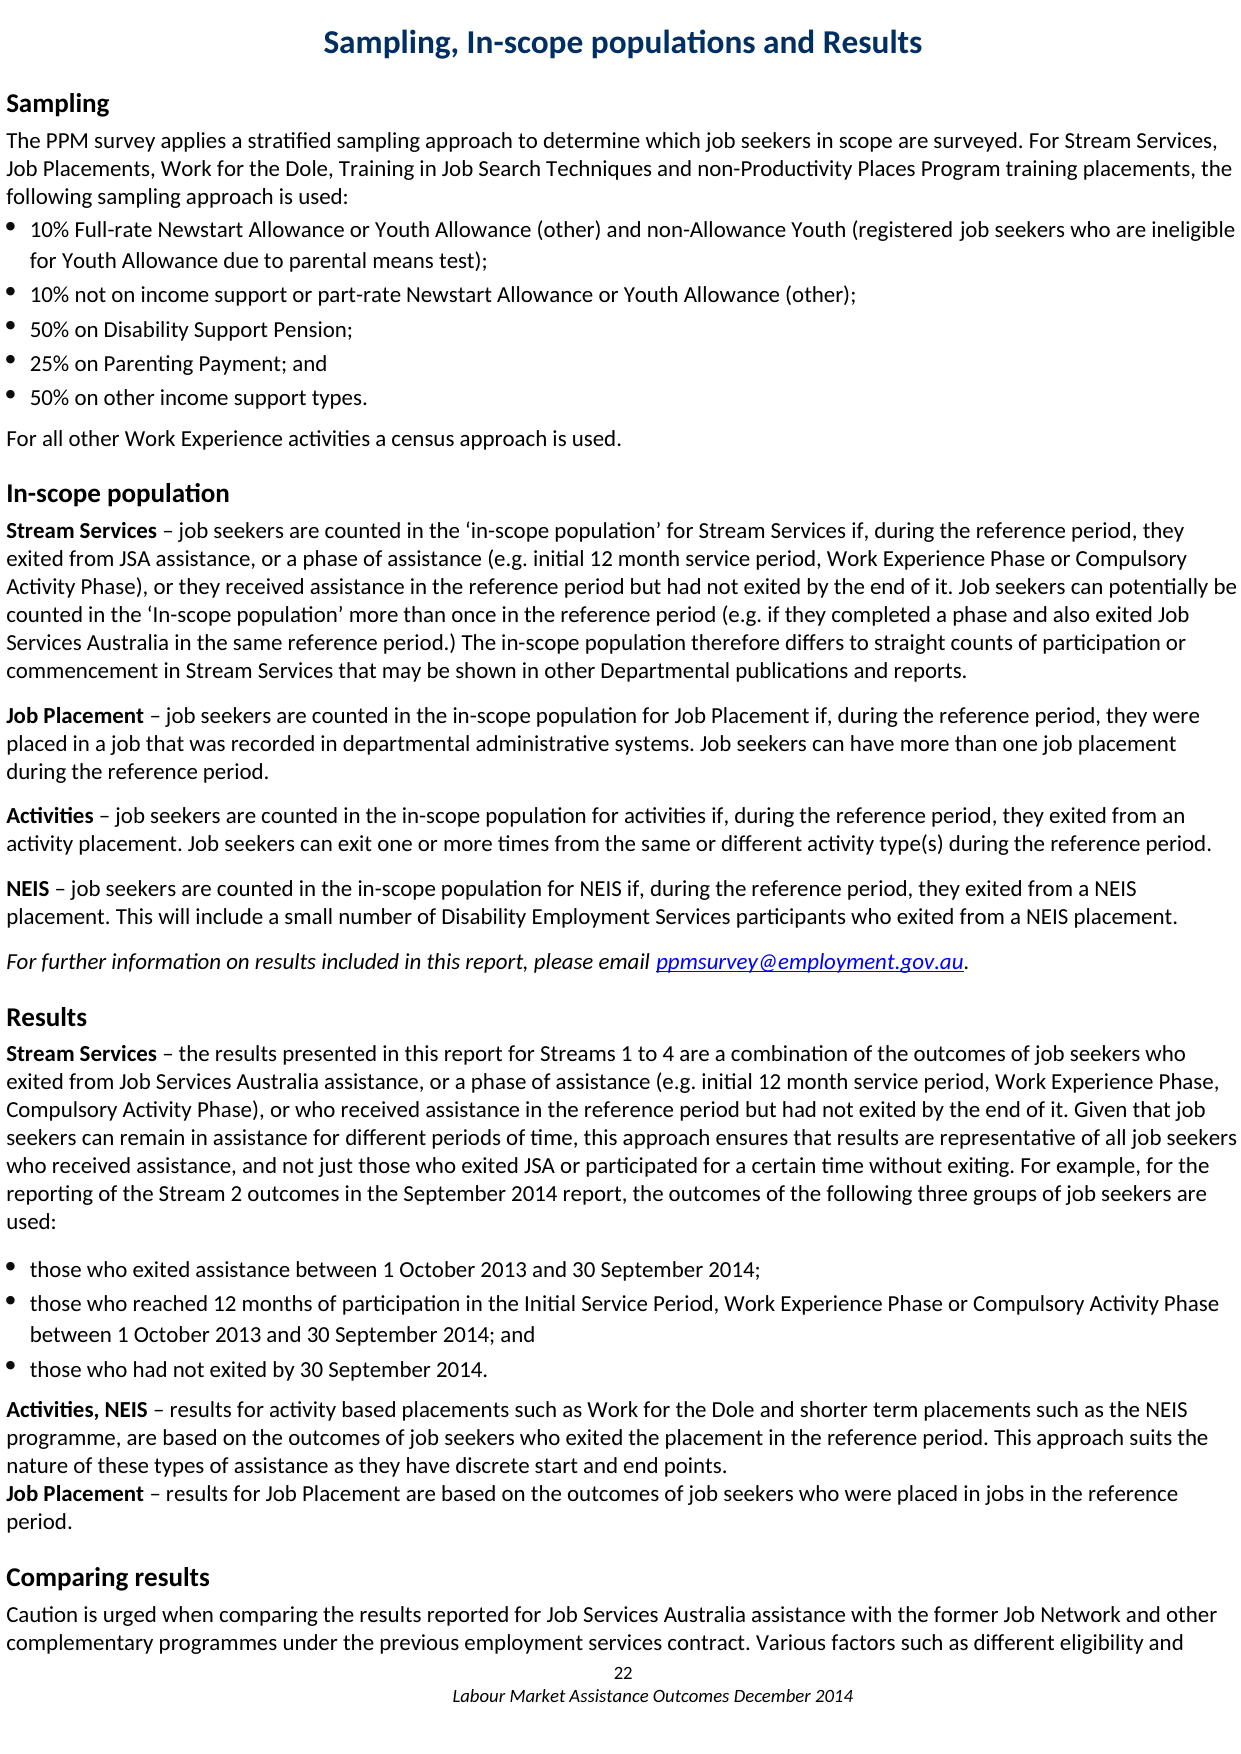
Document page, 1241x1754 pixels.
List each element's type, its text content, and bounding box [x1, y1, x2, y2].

text those who had not exited by 30 September 2014. [6, 1352, 1240, 1383]
text The PPM survey applies a stratified sampling approach to determine which job seekers in scope are surveyed. For Stream Services, Job Placements, Work for the Dole, Training in Job Search Techniques and non-Productivity Places Program training placements, the following sampling approach is used: [6, 126, 1240, 210]
text Stream Services – job seekers are counted in the ‘in-scope population’ for Stream Services if, during the reference period, they exited from JSA assistance, or a phase of assistance (e.g. initial 12 month service period, Work Experience Phase or Compulsory Activity Phase), or they received assistance in the reference period but had not exited by the end of it. Job seekers can potentially be counted in the ‘In-scope population’ more than once in the reference period (e.g. if they completed a phase and also exited Job Services Australia in the same reference period.) The in-scope population therefore differs to straight counts of participation or commencement in Stream Services that may be shown in other Departmental publications and reports. [6, 516, 1240, 684]
text 50% on Disability Support Pension; [6, 312, 1240, 343]
subtitle Results [6, 1000, 1240, 1033]
text 25% on Parenting Payment; and [6, 346, 1240, 377]
text those who reached 12 months of participation in the Initial Service Period, Work Experience Phase or Compulsory Activity Phase between 1 October 2013 and 30 September 2014; and [6, 1286, 1240, 1349]
text 10% Full-rate Newstart Allowance or Youth Allowance (other) and non-Allowance Youth (registered job seekers who are ineligible for Youth Allowance due to parental means test); [6, 212, 1240, 274]
text Stream Services – the results presented in this report for Streams 1 to 4 are a combination of the outcomes of job seekers who exited from Job Services Australia assistance, or a phase of assistance (e.g. initial 12 month service period, Work Experience Phase, Compulsory Activity Phase), or who received assistance in the reference period but had not exited by the end of it. Given that job seekers can remain in assistance for different periods of time, this approach ensures that results are representative of all job seekers who received assistance, and not just those who exited JSA or participated for a certain time without exiting. For example, for the reporting of the Stream 2 outcomes in the September 2014 report, the outcomes of the following three groups of job seekers are used: [6, 1039, 1240, 1235]
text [6, 1600, 1240, 1656]
subtitle Sampling, In-scope populations and Results [6, 21, 1240, 62]
text For all other Work Experience activities a census approach is used. [6, 424, 1240, 452]
text Activities – job seekers are counted in the in-scope population for activities if, during the reference period, they exited from an activity placement. Job seekers can exit one or more times from the same or different activity type(s) during the reference period. [6, 801, 1240, 857]
text NEIS – job seekers are counted in the in-scope population for NEIS if, during the reference period, they exited from a NEIS placement. This will include a small number of Disability Employment Services participants who exited from a NEIS placement. [6, 874, 1240, 930]
subtitle Comparing results [6, 1560, 1240, 1593]
text Activities, NEIS – results for activity based placements such as Work for the Dole and shorter term placements such as the NEIS programme, are based on the outcomes of job seekers who exited the placement in the reference period. This approach suits the nature of these types of assistance as they have discrete start and end points. [6, 1395, 1240, 1479]
text Job Placement – results for Job Placement are based on the outcomes of job seekers who were placed in jobs in the reference period. [6, 1479, 1240, 1535]
text 10% not on income support or part-rate Newstart Allowance or Youth Allowance (other); [6, 277, 1240, 309]
text Job Placement – job seekers are counted in the in-scope population for Job Placement if, during the reference period, they were placed in a job that was recorded in departmental administrative systems. Job seekers can have more than one job placement during the reference period. [6, 701, 1240, 785]
text those who exited assistance between 1 October 2013 and 30 September 2014; [6, 1252, 1240, 1283]
subtitle In-scope population [6, 477, 1240, 510]
text 50% on other income support types. [6, 380, 1240, 411]
subtitle Sampling [6, 87, 1240, 119]
text For further information on results included in this report, please email ppmsurvey@employment.gov.au. [6, 947, 1240, 975]
